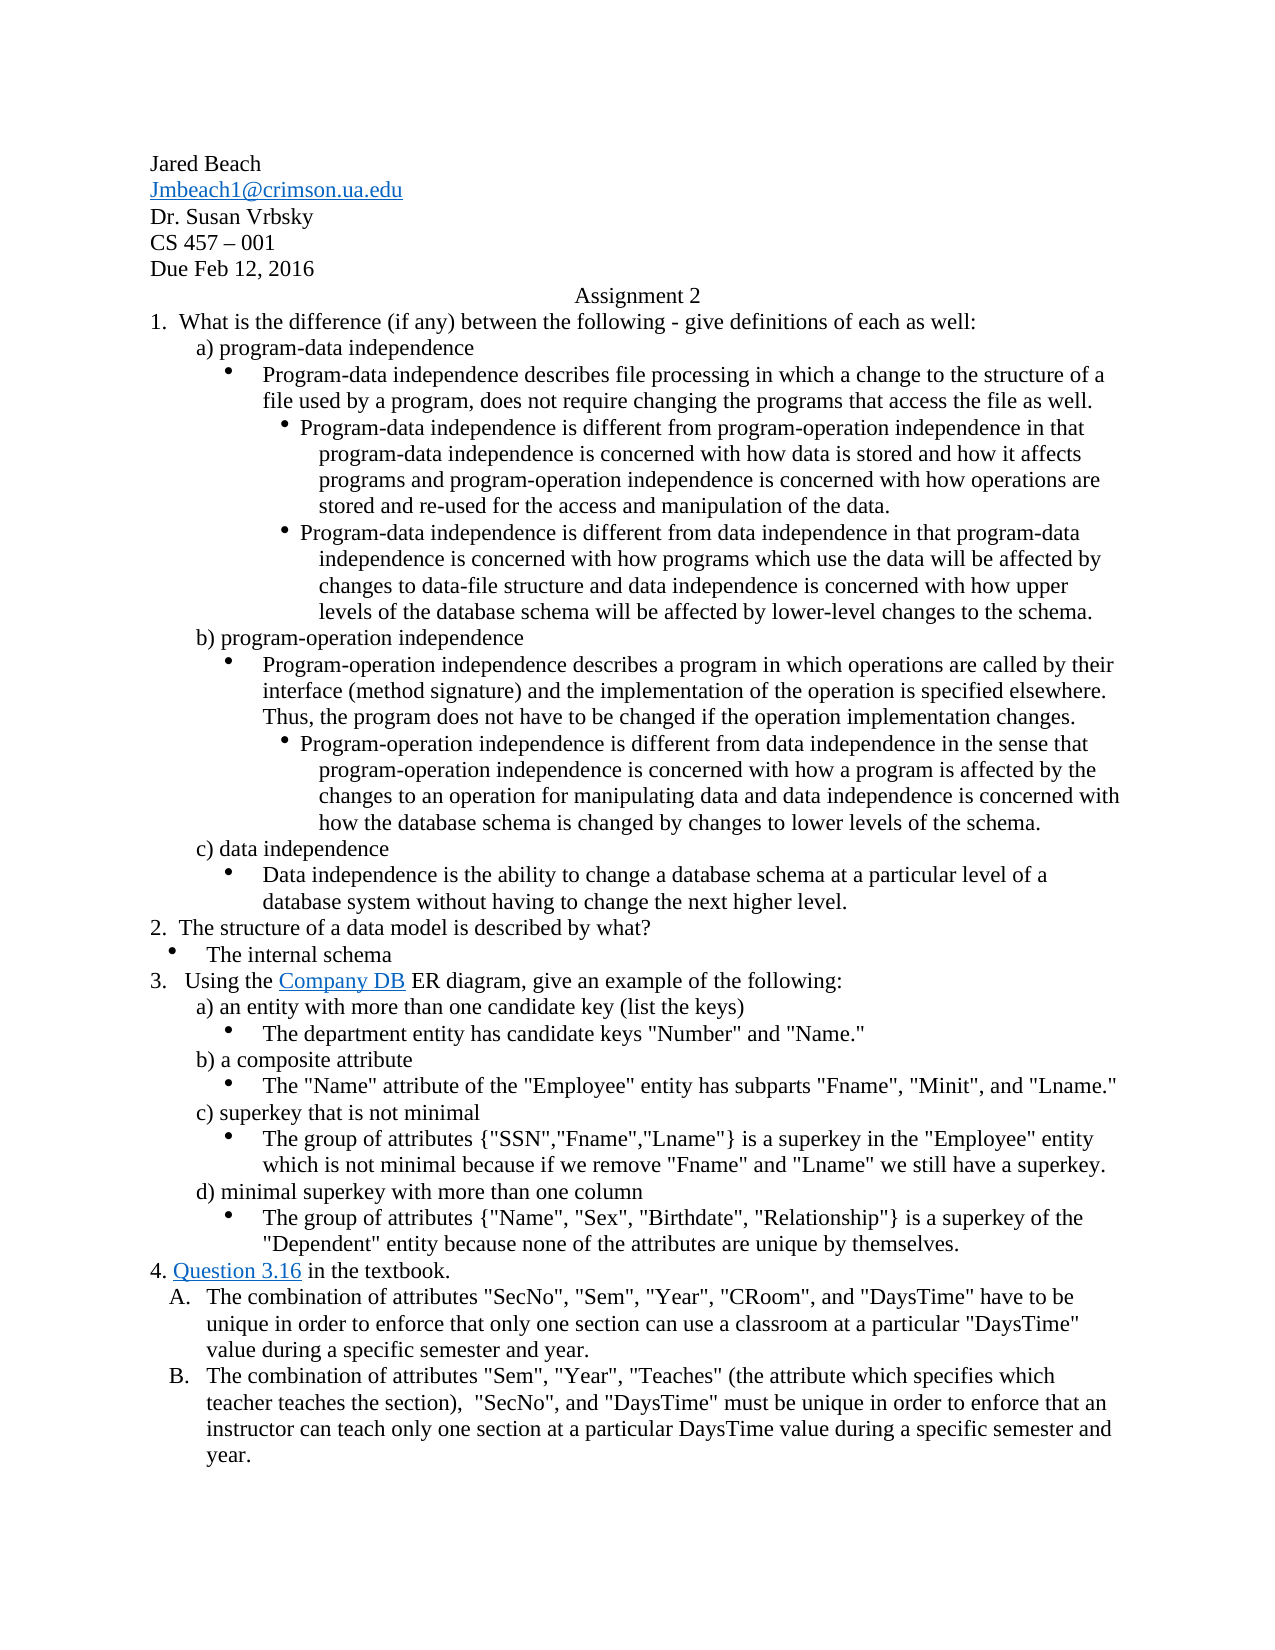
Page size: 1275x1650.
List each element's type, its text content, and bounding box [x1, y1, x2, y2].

list The "Name" attribute of the "Employee" entity has subparts "Fname", "Minit", and "Lname." [225, 1072, 1125, 1099]
list The combination of attributes "Sem", "Year", "Teaches" (the attribute which specifies which teacher teaches the section), "SecNo", and "DaysTime" must be unique in order to enforce that an instructor can teach only one section at a particular DaysTime value during a specific semester and year. [169, 1362, 1125, 1468]
list The group of attributes {"SSN","Fname","Lname"} is a superkey in the "Employee" entity which is not minimal because if we remove "Fname" and "Lname" we still have a superkey. [225, 1125, 1125, 1178]
list Program-data independence is different from data independence in that program-data independence is concerned with how programs which use the data will be affected by changes to data-file structure and data independence is concerned with how upper levels of the database schema will be affected by lower-level changes to the schema. [281, 519, 1125, 624]
text Assignment 2 [150, 282, 1125, 308]
list Program-operation independence describes a program in which operations are called by their interface (method signature) and the implementation of the operation is specified elsewhere. Thus, the program does not have to be changed if the operation implementation changes. [225, 651, 1125, 730]
text c) data independence [150, 835, 1125, 862]
text d) minimal superkey with more than one column [150, 1178, 1125, 1204]
text Dr. Susan Vrbsky [150, 203, 1125, 229]
text CS 457 – 001 [150, 229, 1125, 255]
text 1. What is the difference (if any) between the following - give definitions of each as well: [150, 308, 1125, 334]
text c) superkey that is not minimal [150, 1099, 1125, 1125]
text Due Feb 12, 2016 [150, 255, 1125, 282]
list Program-data independence describes file processing in which a change to the structure of a file used by a program, does not require changing the programs that access the file as well. [225, 361, 1125, 413]
text Jmbeach1@crimson.ua.edu [150, 176, 1125, 203]
text Jared Beach [150, 150, 1125, 176]
text b) a composite attribute [150, 1046, 1125, 1072]
text b) program-operation independence [150, 624, 1125, 651]
list The department entity has candidate keys "Number" and "Name." [225, 1020, 1125, 1046]
text a) program-data independence [150, 334, 1125, 361]
text 4. Question 3.16 in the textbook. [150, 1257, 1125, 1283]
list Program-data independence is different from program-operation independence in that program-data independence is concerned with how data is stored and how it affects programs and program-operation independence is concerned with how operations are stored and re-used for the access and manipulation of the data. [281, 413, 1125, 519]
list Program-operation independence is different from data independence in the sense that program-operation independence is concerned with how a program is affected by the changes to an operation for manipulating data and data independence is concerned with how the database schema is changed by changes to lower levels of the schema. [281, 730, 1125, 835]
list The internal schema [169, 941, 1125, 967]
text 2. The structure of a data model is described by what? [150, 914, 1125, 941]
text a) an entity with more than one candidate key (list the keys) [150, 993, 1125, 1020]
text 3. Using the Company DB ER diagram, give an example of the following: [150, 967, 1125, 993]
list Data independence is the ability to change a database schema at a particular level of a database system without having to change the next higher level. [225, 862, 1125, 914]
list The combination of attributes "SecNo", "Sem", "Year", "CRoom", and "DaysTime" have to be unique in order to enforce that only one section can use a classroom at a particular "DaysTime" value during a specific semester and year. [169, 1283, 1125, 1362]
list The group of attributes {"Name", "Sex", "Birthdate", "Relationship"} is a superkey of the "Dependent" entity because none of the attributes are unique by themselves. [225, 1204, 1125, 1257]
